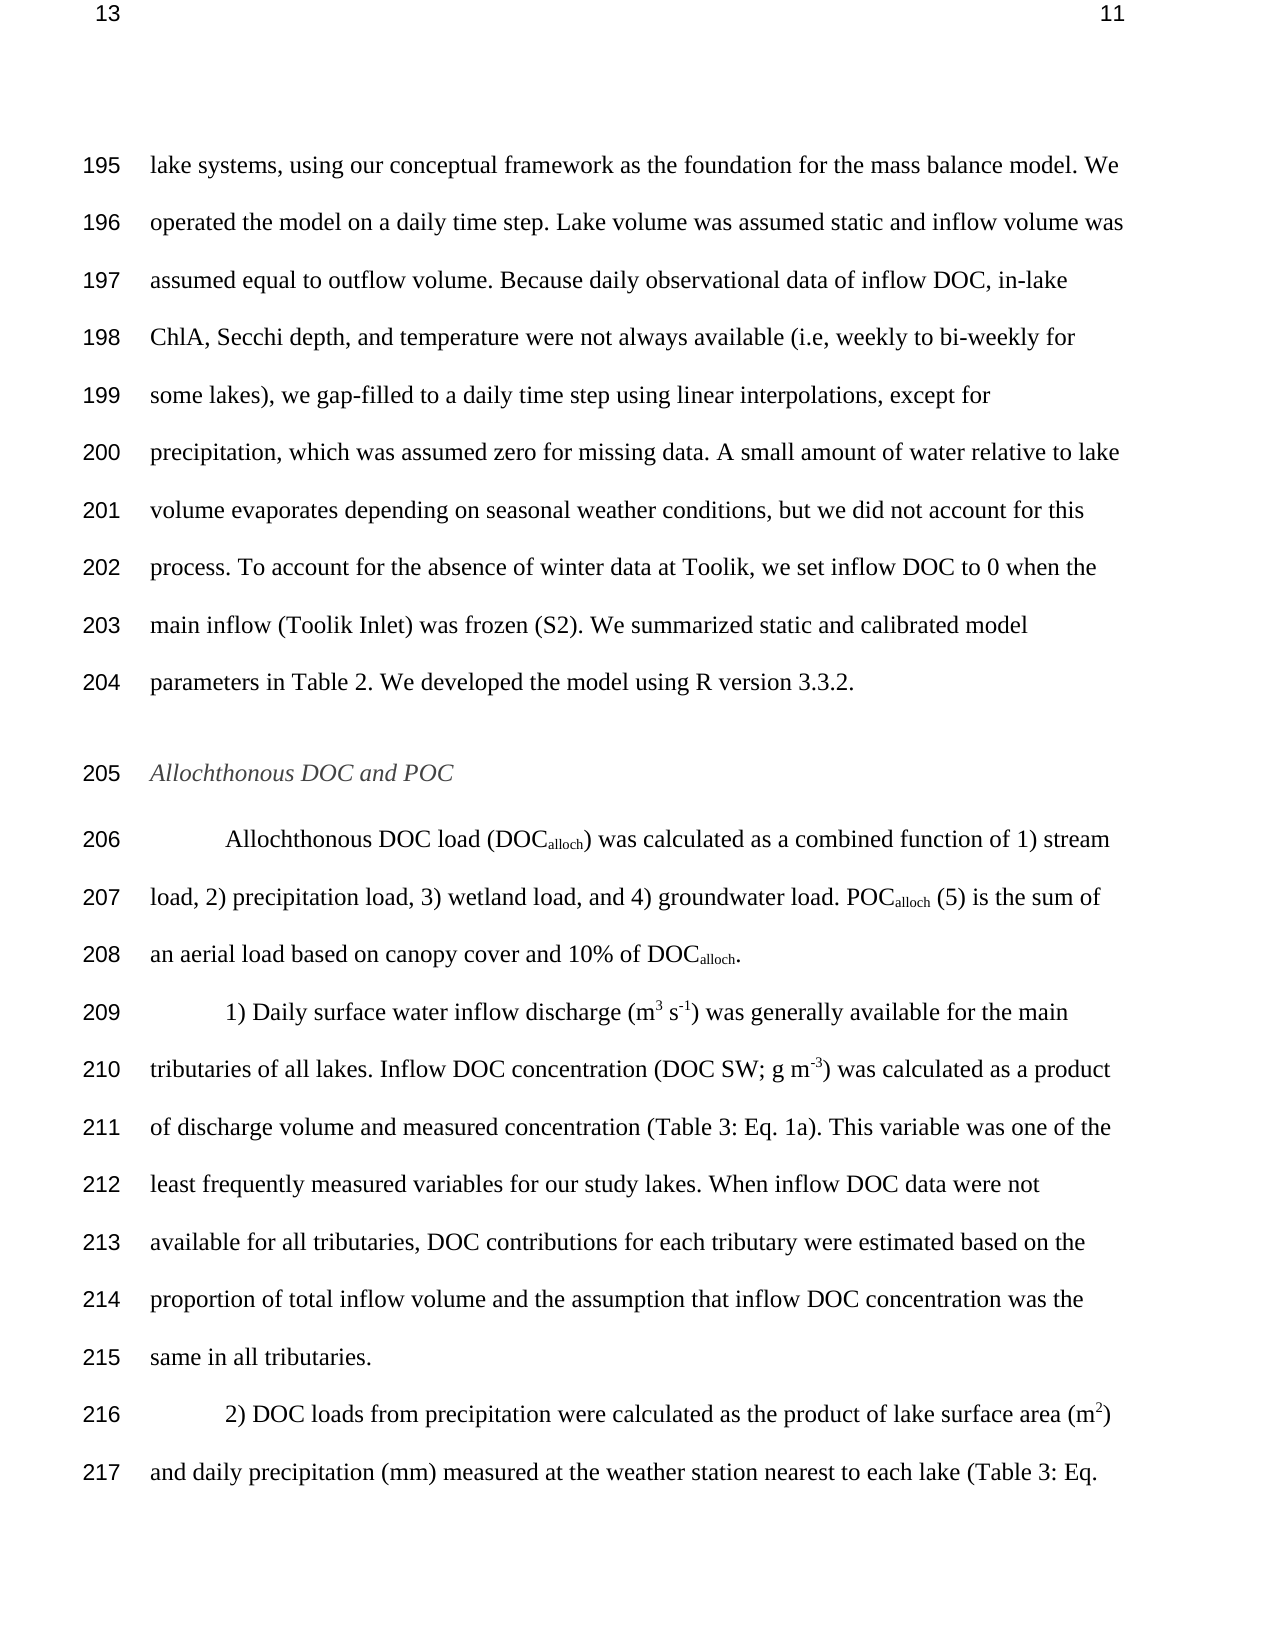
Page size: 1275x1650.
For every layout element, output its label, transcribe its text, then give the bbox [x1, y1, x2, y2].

text 1) Daily surface water inflow discharge (m3 s-1) was generally available for the main tributaries of all lakes. Inflow DOC concentration (DOC SW; g m-3) was calculated as a product of discharge volume and measured concentration (Table 3: Eq. 1a). This variable was one of the least frequently measured variables for our study lakes. When inflow DOC data were not available for all tributaries, DOC contributions for each tributary were estimated based on the proportion of total inflow volume and the assumption that inflow DOC concentration was the same in all tributaries. [150, 997, 1125, 1370]
subtitle Allochthonous DOC and POC [150, 758, 1125, 787]
text Allochthonous DOC load (DOCalloch) was calculated as a combined function of 1) stream load, 2) precipitation load, 3) wetland load, and 4) groundwater load. POCalloch (5) is the sum of an aerial load based on canopy cover and 10% of DOCalloch. [150, 824, 1125, 968]
